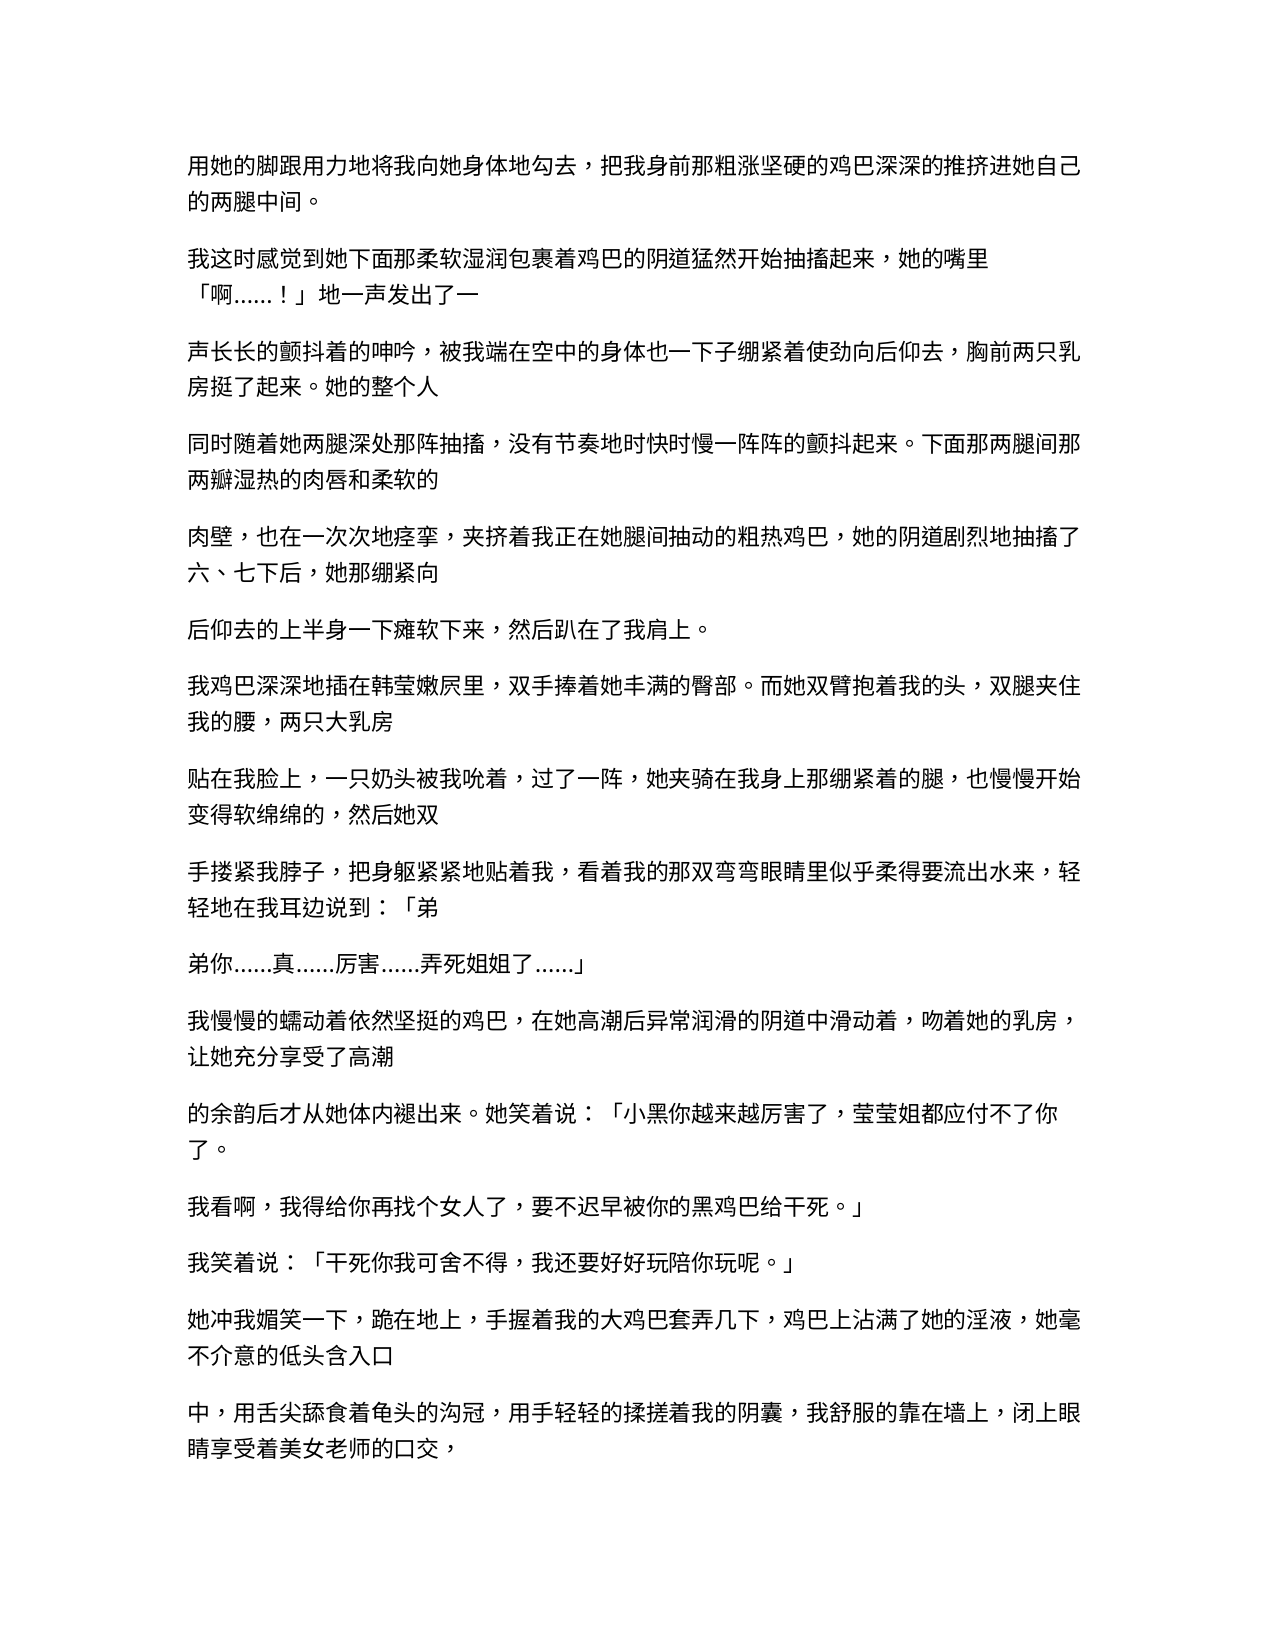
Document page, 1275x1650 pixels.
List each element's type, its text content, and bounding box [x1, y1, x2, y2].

text 我笑着说：「干死你我可舍不得，我还要好好玩陪你玩呢。」 [187, 1247, 1087, 1279]
text 的余韵后才从她体内褪出来。她笑着说：「小黑你越来越厉害了，莹莹姐都应付不了你了。 [187, 1098, 1087, 1165]
text 弟你……真……厉害……弄死姐姐了……」 [187, 948, 1087, 980]
text 声长长的颤抖着的呻吟，被我端在空中的身体也一下子绷紧着使劲向后仰去，胸前两只乳房挺了起来。她的整个人 [187, 335, 1087, 403]
text 同时随着她两腿深处那阵抽搐，没有节奏地时快时慢一阵阵的颤抖起来。下面那两腿间那两瓣湿热的肉唇和柔软的 [187, 428, 1087, 495]
text 后仰去的上半身一下瘫软下来，然后趴在了我肩上。 [187, 613, 1087, 645]
text 贴在我脸上，一只奶头被我吮着，过了一阵，她夹骑在我身上那绷紧着的腿，也慢慢开始变得软绵绵的，然后她双 [187, 763, 1087, 830]
text 用她的脚跟用力地将我向她身体地勾去，把我身前那粗涨坚硬的鸡巴深深的推挤进她自己的两腿中间。 [187, 150, 1087, 217]
text 我慢慢的蠕动着依然坚挺的鸡巴，在她高潮后异常润滑的阴道中滑动着，吻着她的乳房，让她充分享受了高潮 [187, 1005, 1087, 1072]
text 我鸡巴深深地插在韩莹嫩屄里，双手捧着她丰满的臀部。而她双臂抱着我的头，双腿夹住我的腰，两只大乳房 [187, 670, 1087, 737]
text 手搂紧我脖子，把身躯紧紧地贴着我，看着我的那双弯弯眼睛里似乎柔得要流出水来，轻轻地在我耳边说到：「弟 [187, 856, 1087, 923]
text 肉壁，也在一次次地痉挛，夹挤着我正在她腿间抽动的粗热鸡巴，她的阴道剧烈地抽搐了六、七下后，她那绷紧向 [187, 521, 1087, 588]
text 我这时感觉到她下面那柔软湿润包裹着鸡巴的阴道猛然开始抽搐起来，她的嘴里「啊……！」地一声发出了一 [187, 243, 1087, 310]
text 我看啊，我得给你再找个女人了，要不迟早被你的黑鸡巴给干死。」 [187, 1191, 1087, 1222]
text 她冲我媚笑一下，跪在地上，手握着我的大鸡巴套弄几下，鸡巴上沾满了她的淫液，她毫不介意的低头含入口 [187, 1304, 1087, 1371]
text 中，用舌尖舔食着龟头的沟冠，用手轻轻的揉搓着我的阴囊，我舒服的靠在墙上，闭上眼睛享受着美女老师的口交， [187, 1397, 1087, 1464]
